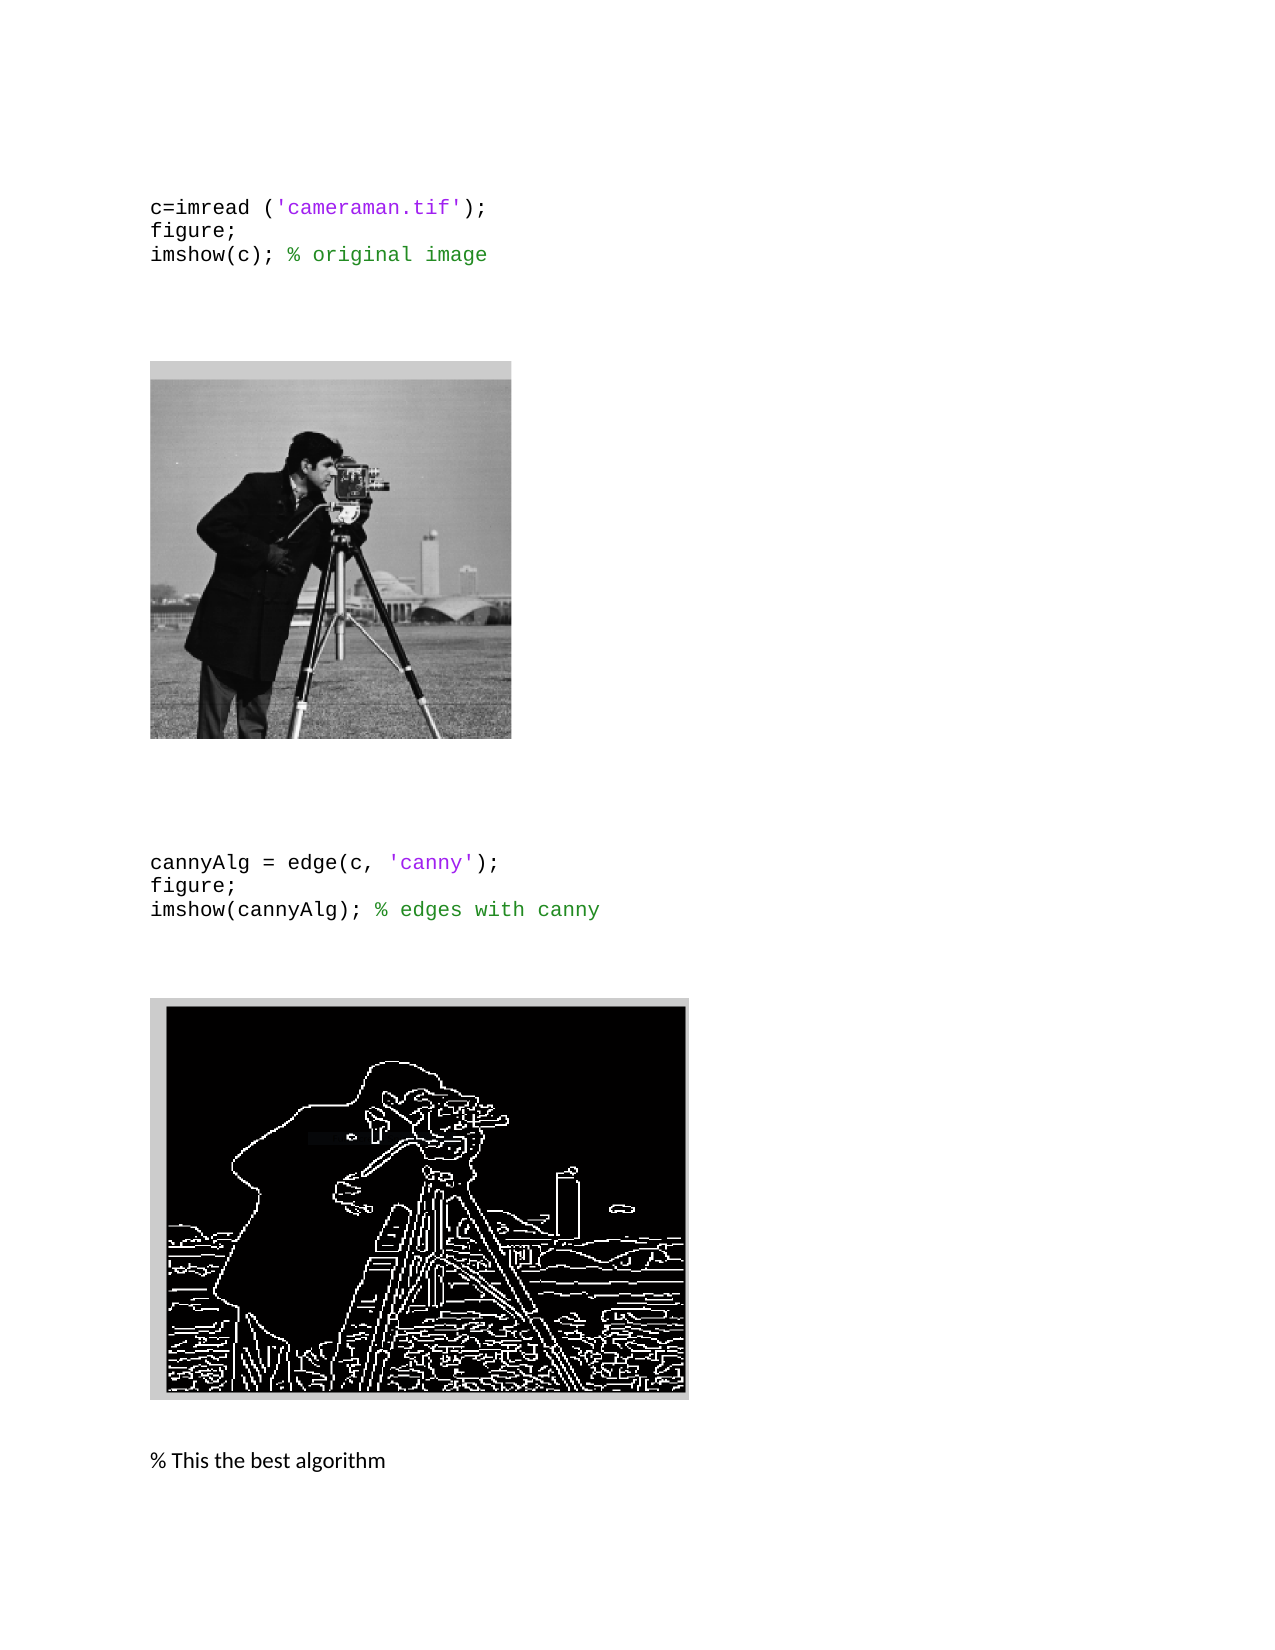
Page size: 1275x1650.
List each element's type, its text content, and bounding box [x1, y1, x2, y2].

text c=imread ('cameraman.tif'); [150, 197, 1125, 221]
text figure; [150, 221, 1125, 244]
text imshow(cannyAlg); % edges with canny [150, 899, 1125, 923]
text imshow(c); % original image [150, 244, 1125, 268]
picture [150, 998, 689, 1400]
text cannyAlg = edge(c, 'canny'); [150, 852, 1125, 875]
text % This the best algorithm [150, 1446, 1125, 1474]
text figure; [150, 875, 1125, 899]
picture [150, 361, 512, 739]
